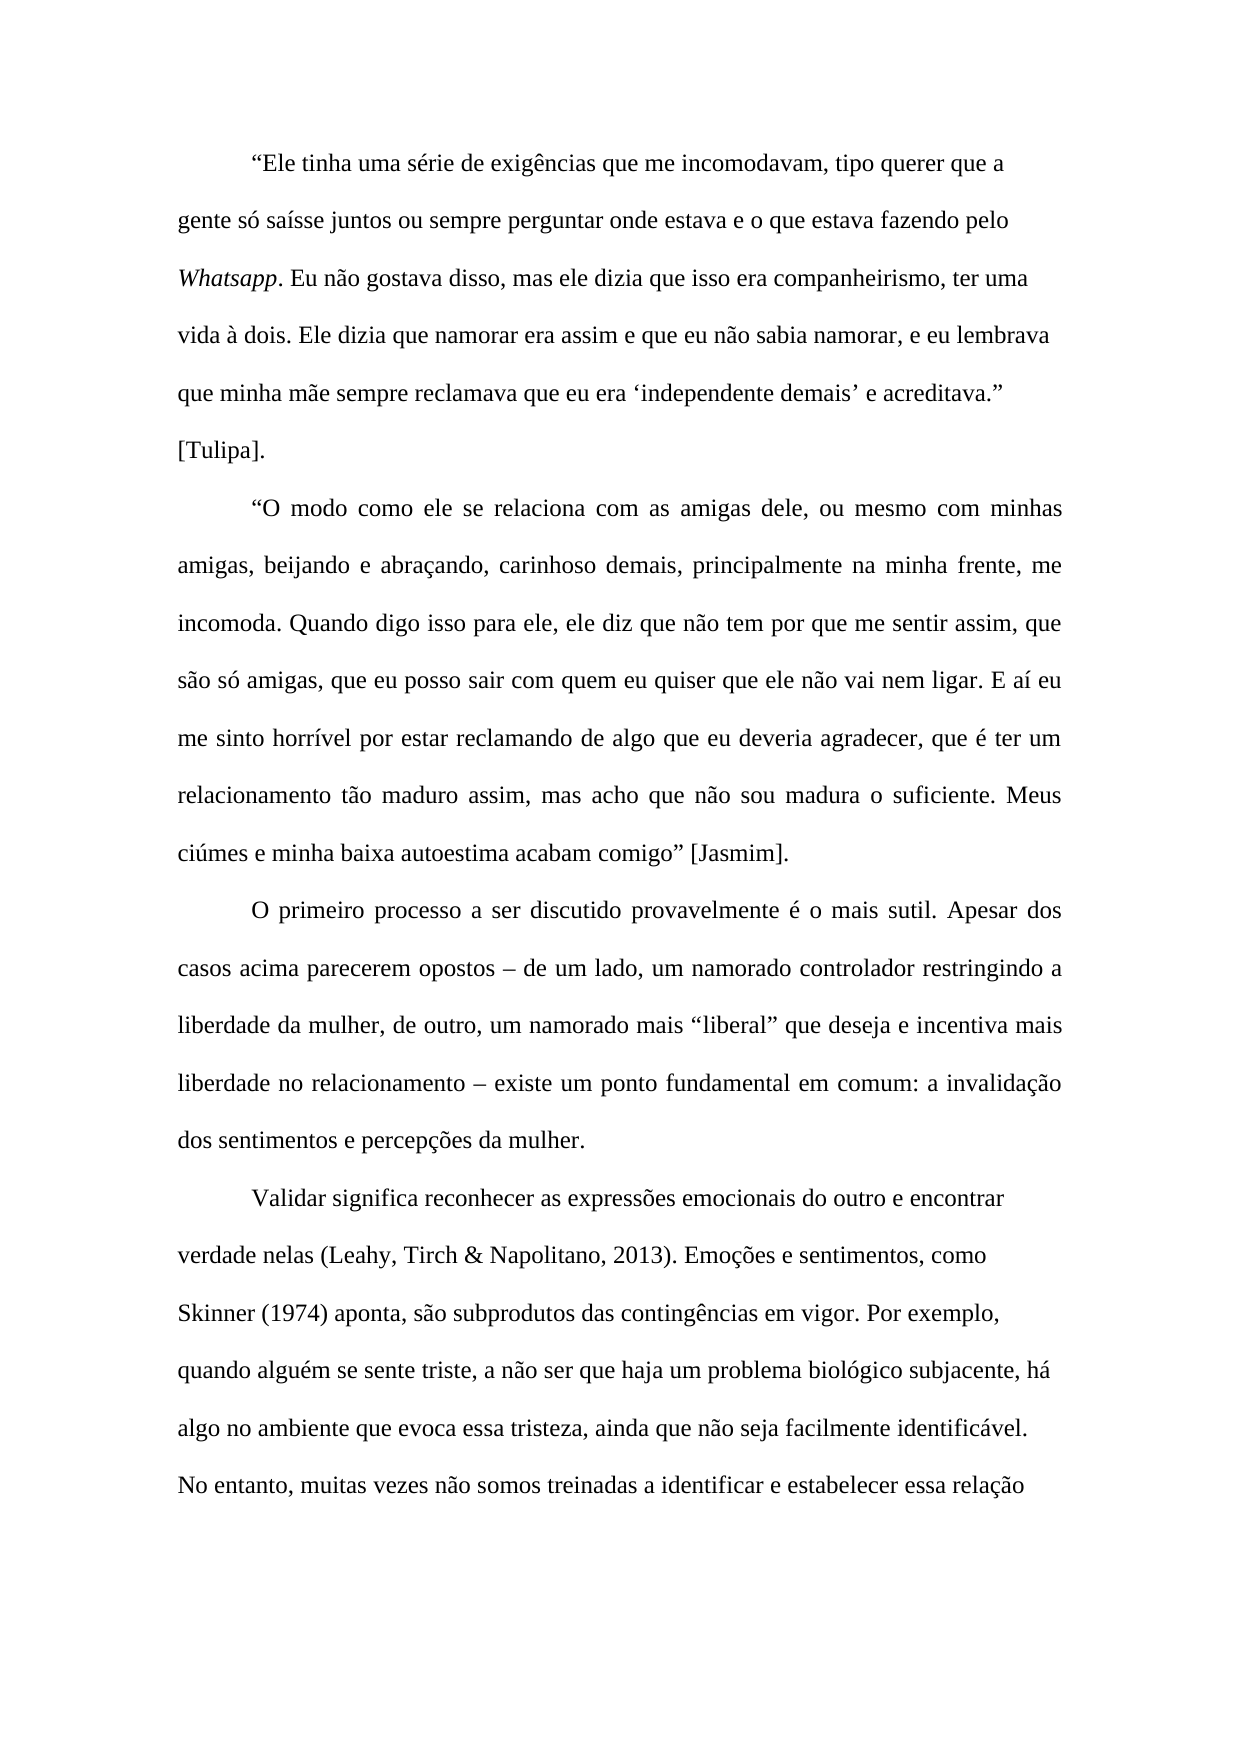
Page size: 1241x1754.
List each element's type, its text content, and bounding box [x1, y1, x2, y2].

text O primeiro processo a ser discutido provavelmente é o mais sutil. Apesar dos casos acima parecerem opostos – de um lado, um namorado controlador restringindo a liberdade da mulher, de outro, um namorado mais “liberal” que deseja e incentiva mais liberdade no relacionamento – existe um ponto fundamental em comum: a invalidação dos sentimentos e percepções da mulher. [177, 895, 1063, 1154]
text “O modo como ele se relaciona com as amigas dele, ou mesmo com minhas amigas, beijando e abraçando, carinhoso demais, principalmente na minha frente, me incomoda. Quando digo isso para ele, ele diz que não tem por que me sentir assim, que são só amigas, que eu posso sair com quem eu quiser que ele não vai nem ligar. E aí eu me sinto horrível por estar reclamando de algo que eu deveria agradecer, que é ter um relacionamento tão maduro assim, mas acho que não sou madura o suficiente. Meus ciúmes e minha baixa autoestima acabam comigo” [Jasmim]. [177, 493, 1063, 866]
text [177, 1183, 1063, 1499]
text “Ele tinha uma série de exigências que me incomodavam, tipo querer que a gente só saísse juntos ou sempre perguntar onde estava e o que estava fazendo pelo Whatsapp. Eu não gostava disso, mas ele dizia que isso era companheirismo, ter uma vida à dois. Ele dizia que namorar era assim e que eu não sabia namorar, e eu lembrava que minha mãe sempre reclamava que eu era ‘independente demais’ e acreditava.” [Tulipa]. [177, 148, 1063, 464]
